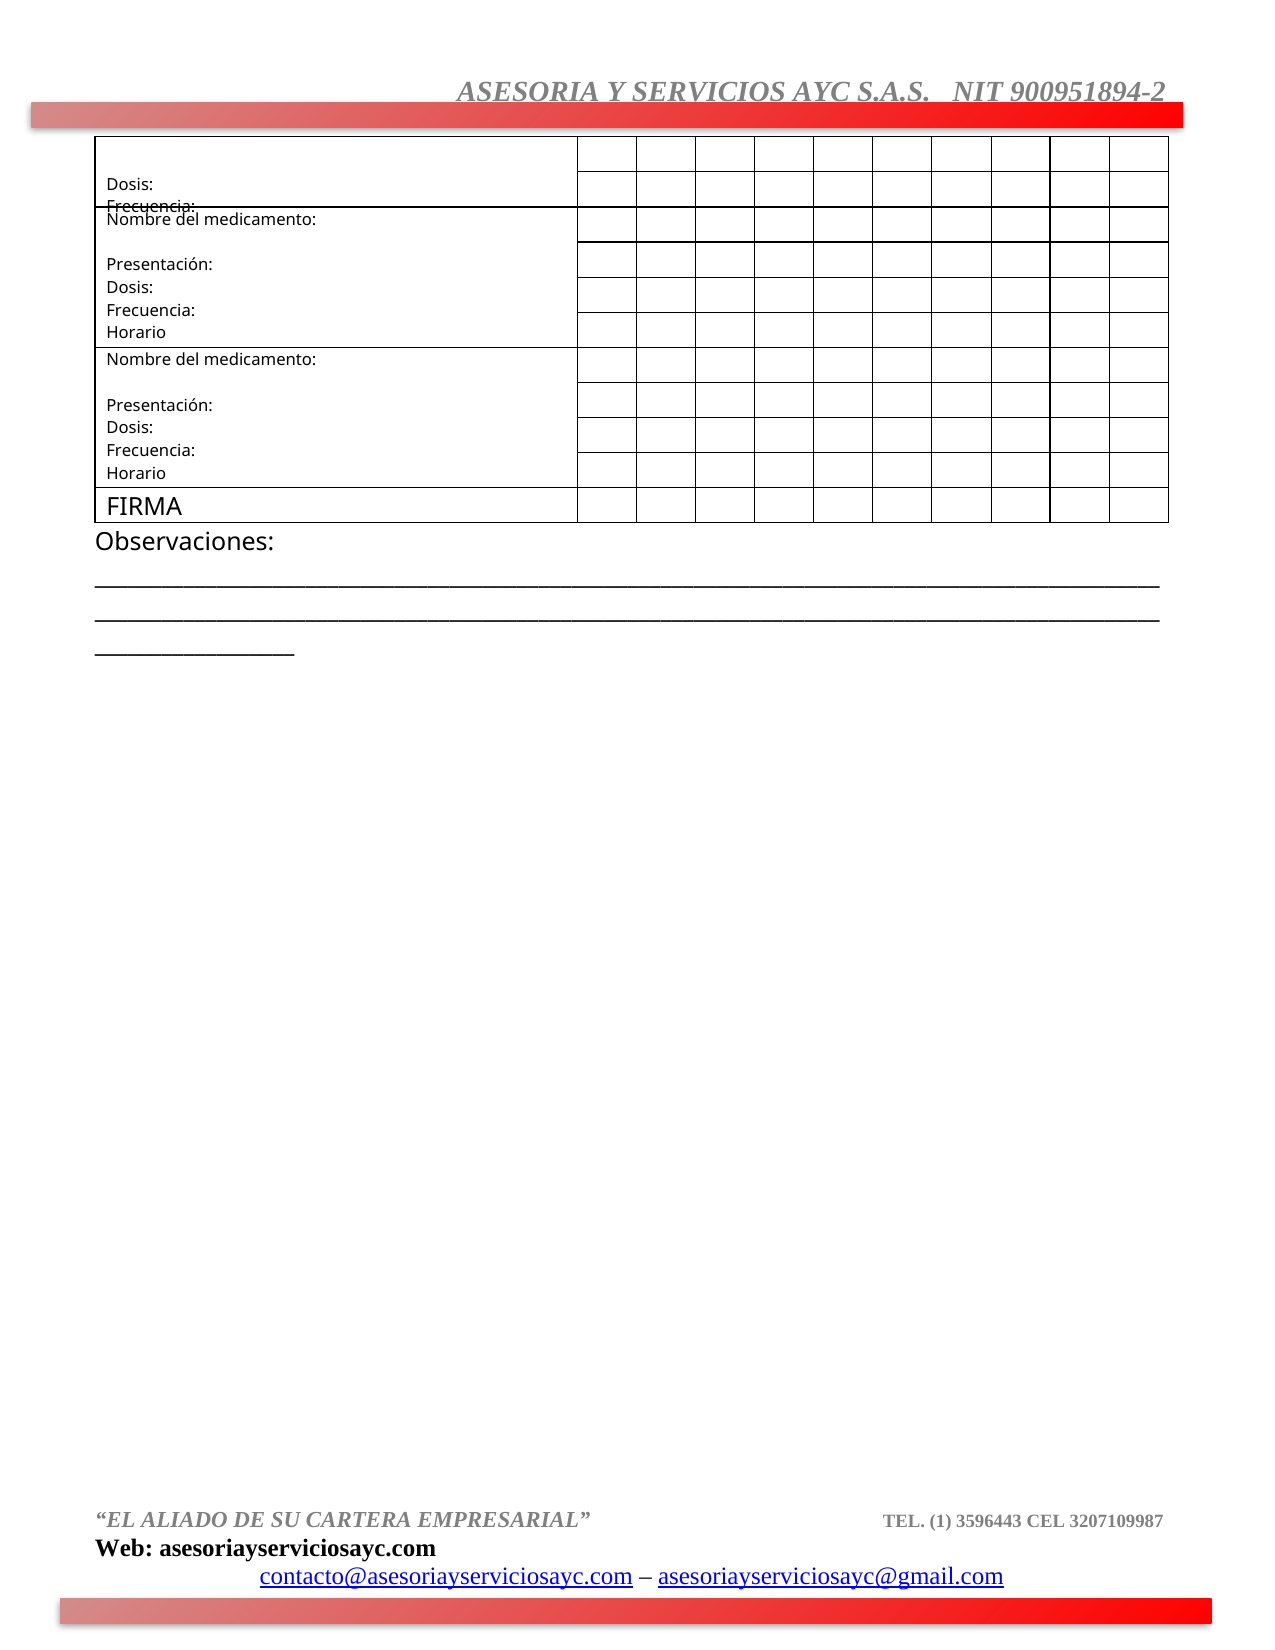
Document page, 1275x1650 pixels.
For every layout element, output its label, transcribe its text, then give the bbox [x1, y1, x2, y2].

table_cell [755, 383, 813, 417]
table_cell [1110, 172, 1168, 206]
table_cell [1110, 348, 1168, 382]
table_cell [1110, 488, 1168, 522]
table_cell [696, 208, 754, 241]
table_cell [932, 488, 991, 522]
table_cell [637, 418, 695, 452]
table_cell [1051, 313, 1109, 347]
table_cell [755, 418, 813, 452]
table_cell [96, 348, 577, 487]
table_cell [992, 243, 1049, 277]
table_cell [873, 313, 931, 347]
table_cell [814, 172, 872, 206]
table_cell [873, 488, 931, 522]
table_cell [873, 383, 931, 417]
table_cell [578, 208, 636, 241]
table_cell [696, 172, 754, 206]
table_cell [992, 383, 1049, 417]
table_cell [696, 243, 754, 277]
table_cell [1051, 243, 1109, 277]
table_cell [578, 418, 636, 452]
table_cell [637, 348, 695, 382]
table_cell [814, 278, 872, 312]
table_cell [873, 137, 931, 171]
table_cell [873, 208, 931, 241]
table_cell [932, 348, 991, 382]
table_cell [578, 137, 636, 171]
table_cell [932, 137, 991, 171]
table_cell [814, 488, 872, 522]
table_cell [992, 348, 1049, 382]
table_cell [1051, 418, 1109, 452]
table_cell [696, 488, 754, 522]
table_cell [992, 453, 1049, 487]
table_cell [755, 313, 813, 347]
table_cell [1051, 172, 1109, 206]
table_cell [637, 208, 695, 241]
table_cell [637, 383, 695, 417]
table_cell [1110, 137, 1168, 171]
table_cell [932, 313, 991, 347]
table_cell [1110, 243, 1168, 277]
table_cell [1110, 278, 1168, 312]
table_cell [696, 418, 754, 452]
table_cell [578, 348, 636, 382]
table_cell [1051, 137, 1109, 171]
text Observaciones: __________________________________________________________________________________________________________________________________________________________________________________________________________________ [94, 523, 1169, 659]
table_cell [637, 243, 695, 277]
table_cell [932, 383, 991, 417]
table_cell [932, 172, 991, 206]
table_cell [578, 172, 636, 206]
table_cell [992, 278, 1049, 312]
table_cell [873, 348, 931, 382]
table_cell [755, 137, 813, 171]
table_cell [755, 172, 813, 206]
table_cell [696, 137, 754, 171]
table_cell [696, 383, 754, 417]
table_cell [578, 313, 636, 347]
table_cell [755, 453, 813, 487]
table_cell [992, 418, 1049, 452]
table_cell [814, 313, 872, 347]
table_cell [873, 278, 931, 312]
table_cell [637, 488, 695, 522]
table_cell [696, 348, 754, 382]
table_cell [578, 278, 636, 312]
table_cell [932, 208, 991, 241]
table_cell [637, 137, 695, 171]
table_cell [637, 453, 695, 487]
table_cell [1110, 208, 1168, 241]
table_cell [637, 172, 695, 206]
table_cell [755, 243, 813, 277]
table_cell [992, 172, 1049, 206]
table_cell [992, 488, 1049, 522]
table_cell [1110, 453, 1168, 487]
table_cell [932, 243, 991, 277]
table_cell FIRMA [96, 488, 577, 522]
table_cell [755, 348, 813, 382]
table_cell [873, 418, 931, 452]
table_cell [814, 348, 872, 382]
table_cell [873, 172, 931, 206]
table_cell [814, 243, 872, 277]
table_cell [1051, 348, 1109, 382]
table_cell [932, 278, 991, 312]
table_cell [873, 453, 931, 487]
table_cell [1110, 418, 1168, 452]
table_cell [992, 313, 1049, 347]
table_cell [1110, 313, 1168, 347]
table_cell [814, 383, 872, 417]
table_cell [755, 488, 813, 522]
table_cell [1051, 453, 1109, 487]
table_cell [992, 208, 1049, 241]
table_cell [1051, 488, 1109, 522]
table_cell [814, 418, 872, 452]
table_cell [578, 383, 636, 417]
table_cell [637, 313, 695, 347]
table_cell [755, 208, 813, 241]
table_cell [637, 278, 695, 312]
table_cell [696, 278, 754, 312]
table_cell [1110, 383, 1168, 417]
table_cell [814, 208, 872, 241]
table_cell [932, 453, 991, 487]
table_cell [578, 453, 636, 487]
table_cell [696, 453, 754, 487]
table_cell [578, 243, 636, 277]
table_cell [1051, 383, 1109, 417]
table_cell [814, 137, 872, 171]
table_cell [1051, 278, 1109, 312]
table_cell [1051, 208, 1109, 241]
table_cell [578, 488, 636, 522]
table_cell [873, 243, 931, 277]
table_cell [96, 208, 577, 347]
table_cell [992, 137, 1049, 171]
table_cell [932, 418, 991, 452]
table_cell [755, 278, 813, 312]
table_cell [696, 313, 754, 347]
table_cell [814, 453, 872, 487]
